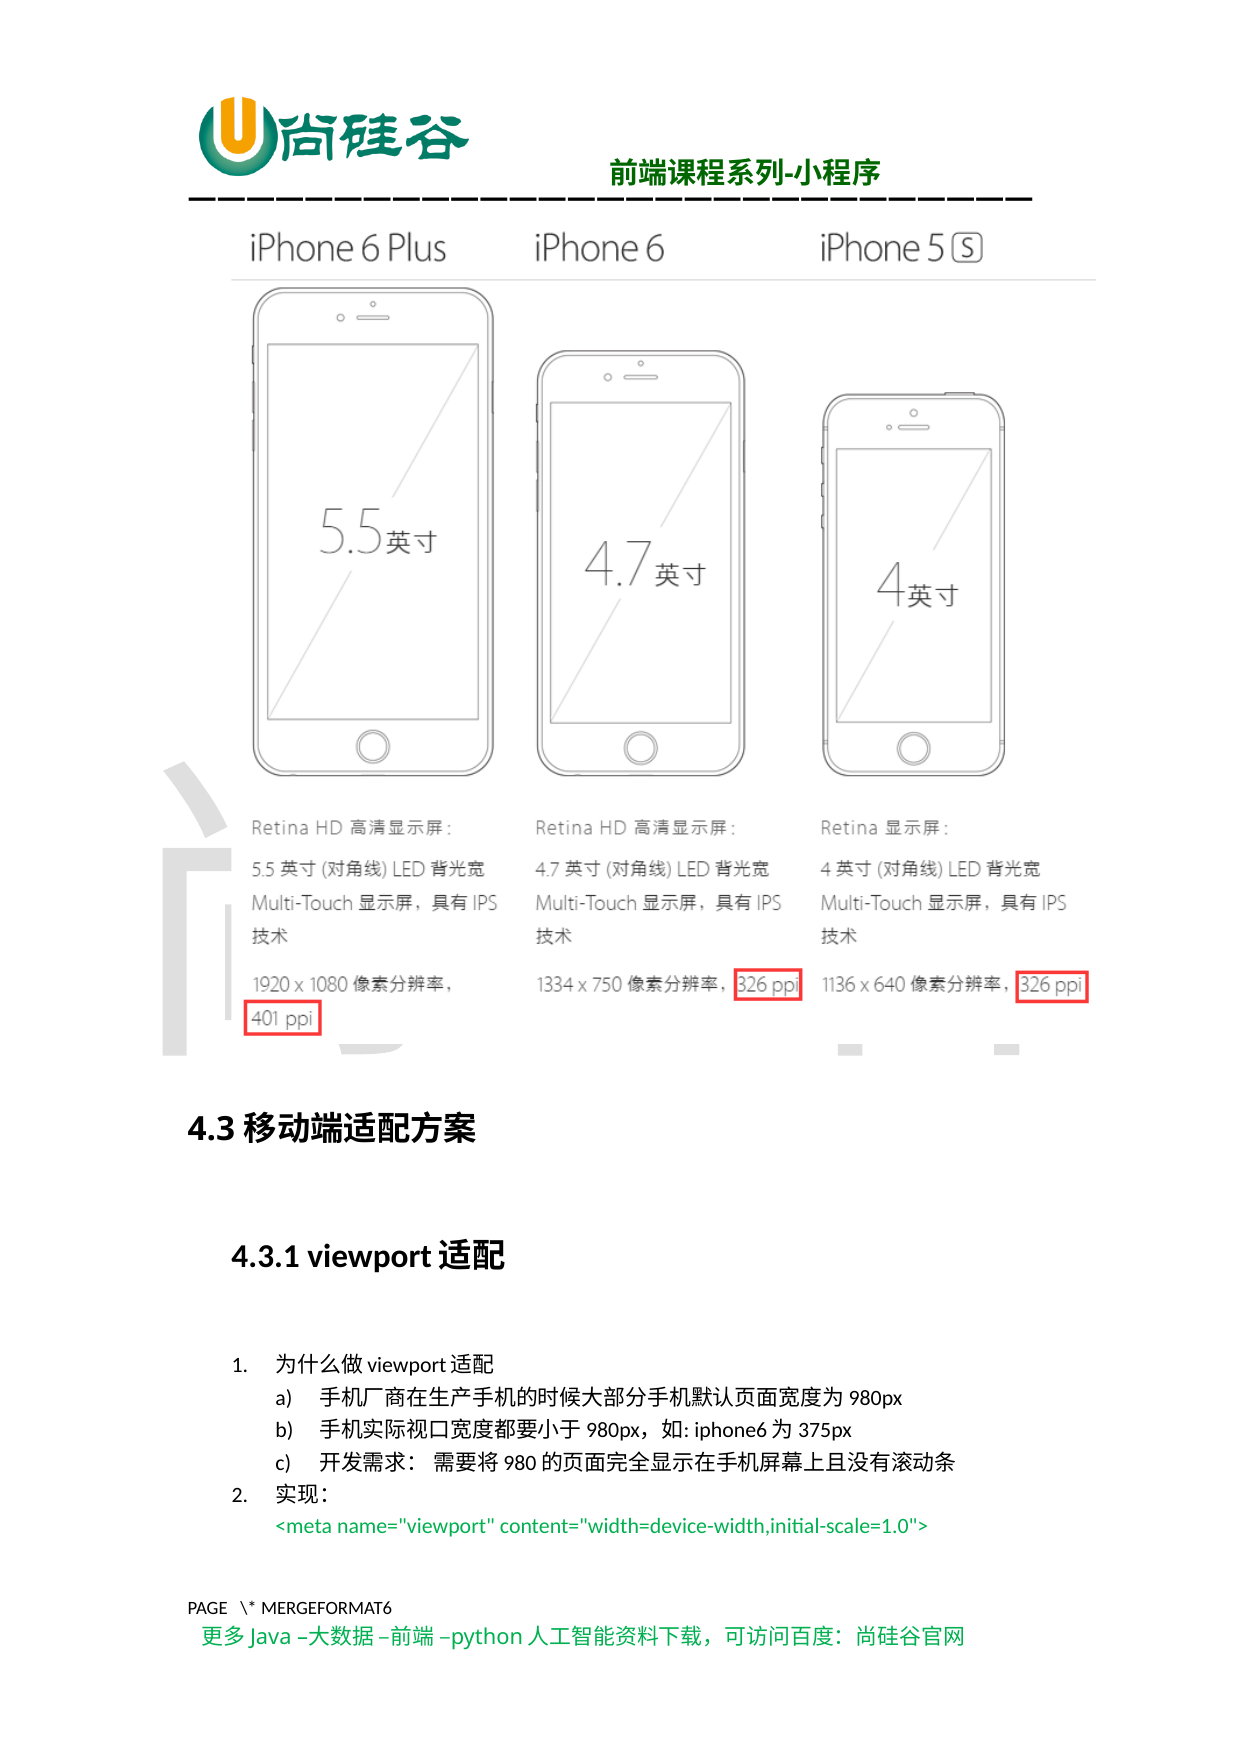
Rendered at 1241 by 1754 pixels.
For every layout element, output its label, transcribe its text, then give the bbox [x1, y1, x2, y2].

list 手机实际视口宽度都要小于980px，如: iphone6为375px [275, 1412, 1053, 1444]
subtitle 4.3.1 viewport适配 [187, 1220, 1053, 1285]
subtitle 4.3 移动端适配方案 [187, 1093, 1053, 1158]
list 实现： [231, 1477, 1053, 1509]
list 开发需求： 需要将980的页面完全显示在手机屏幕上且没有滚动条 [275, 1444, 1053, 1477]
picture [231, 221, 1097, 1044]
list <meta name="viewport" content="width=device-width,initial-scale=1.0"> [275, 1509, 1053, 1542]
list 手机厂商在生产手机的时候大部分手机默认页面宽度为980px [275, 1379, 1053, 1412]
list 为什么做viewport适配 [231, 1347, 1053, 1379]
picture [187, 88, 476, 184]
